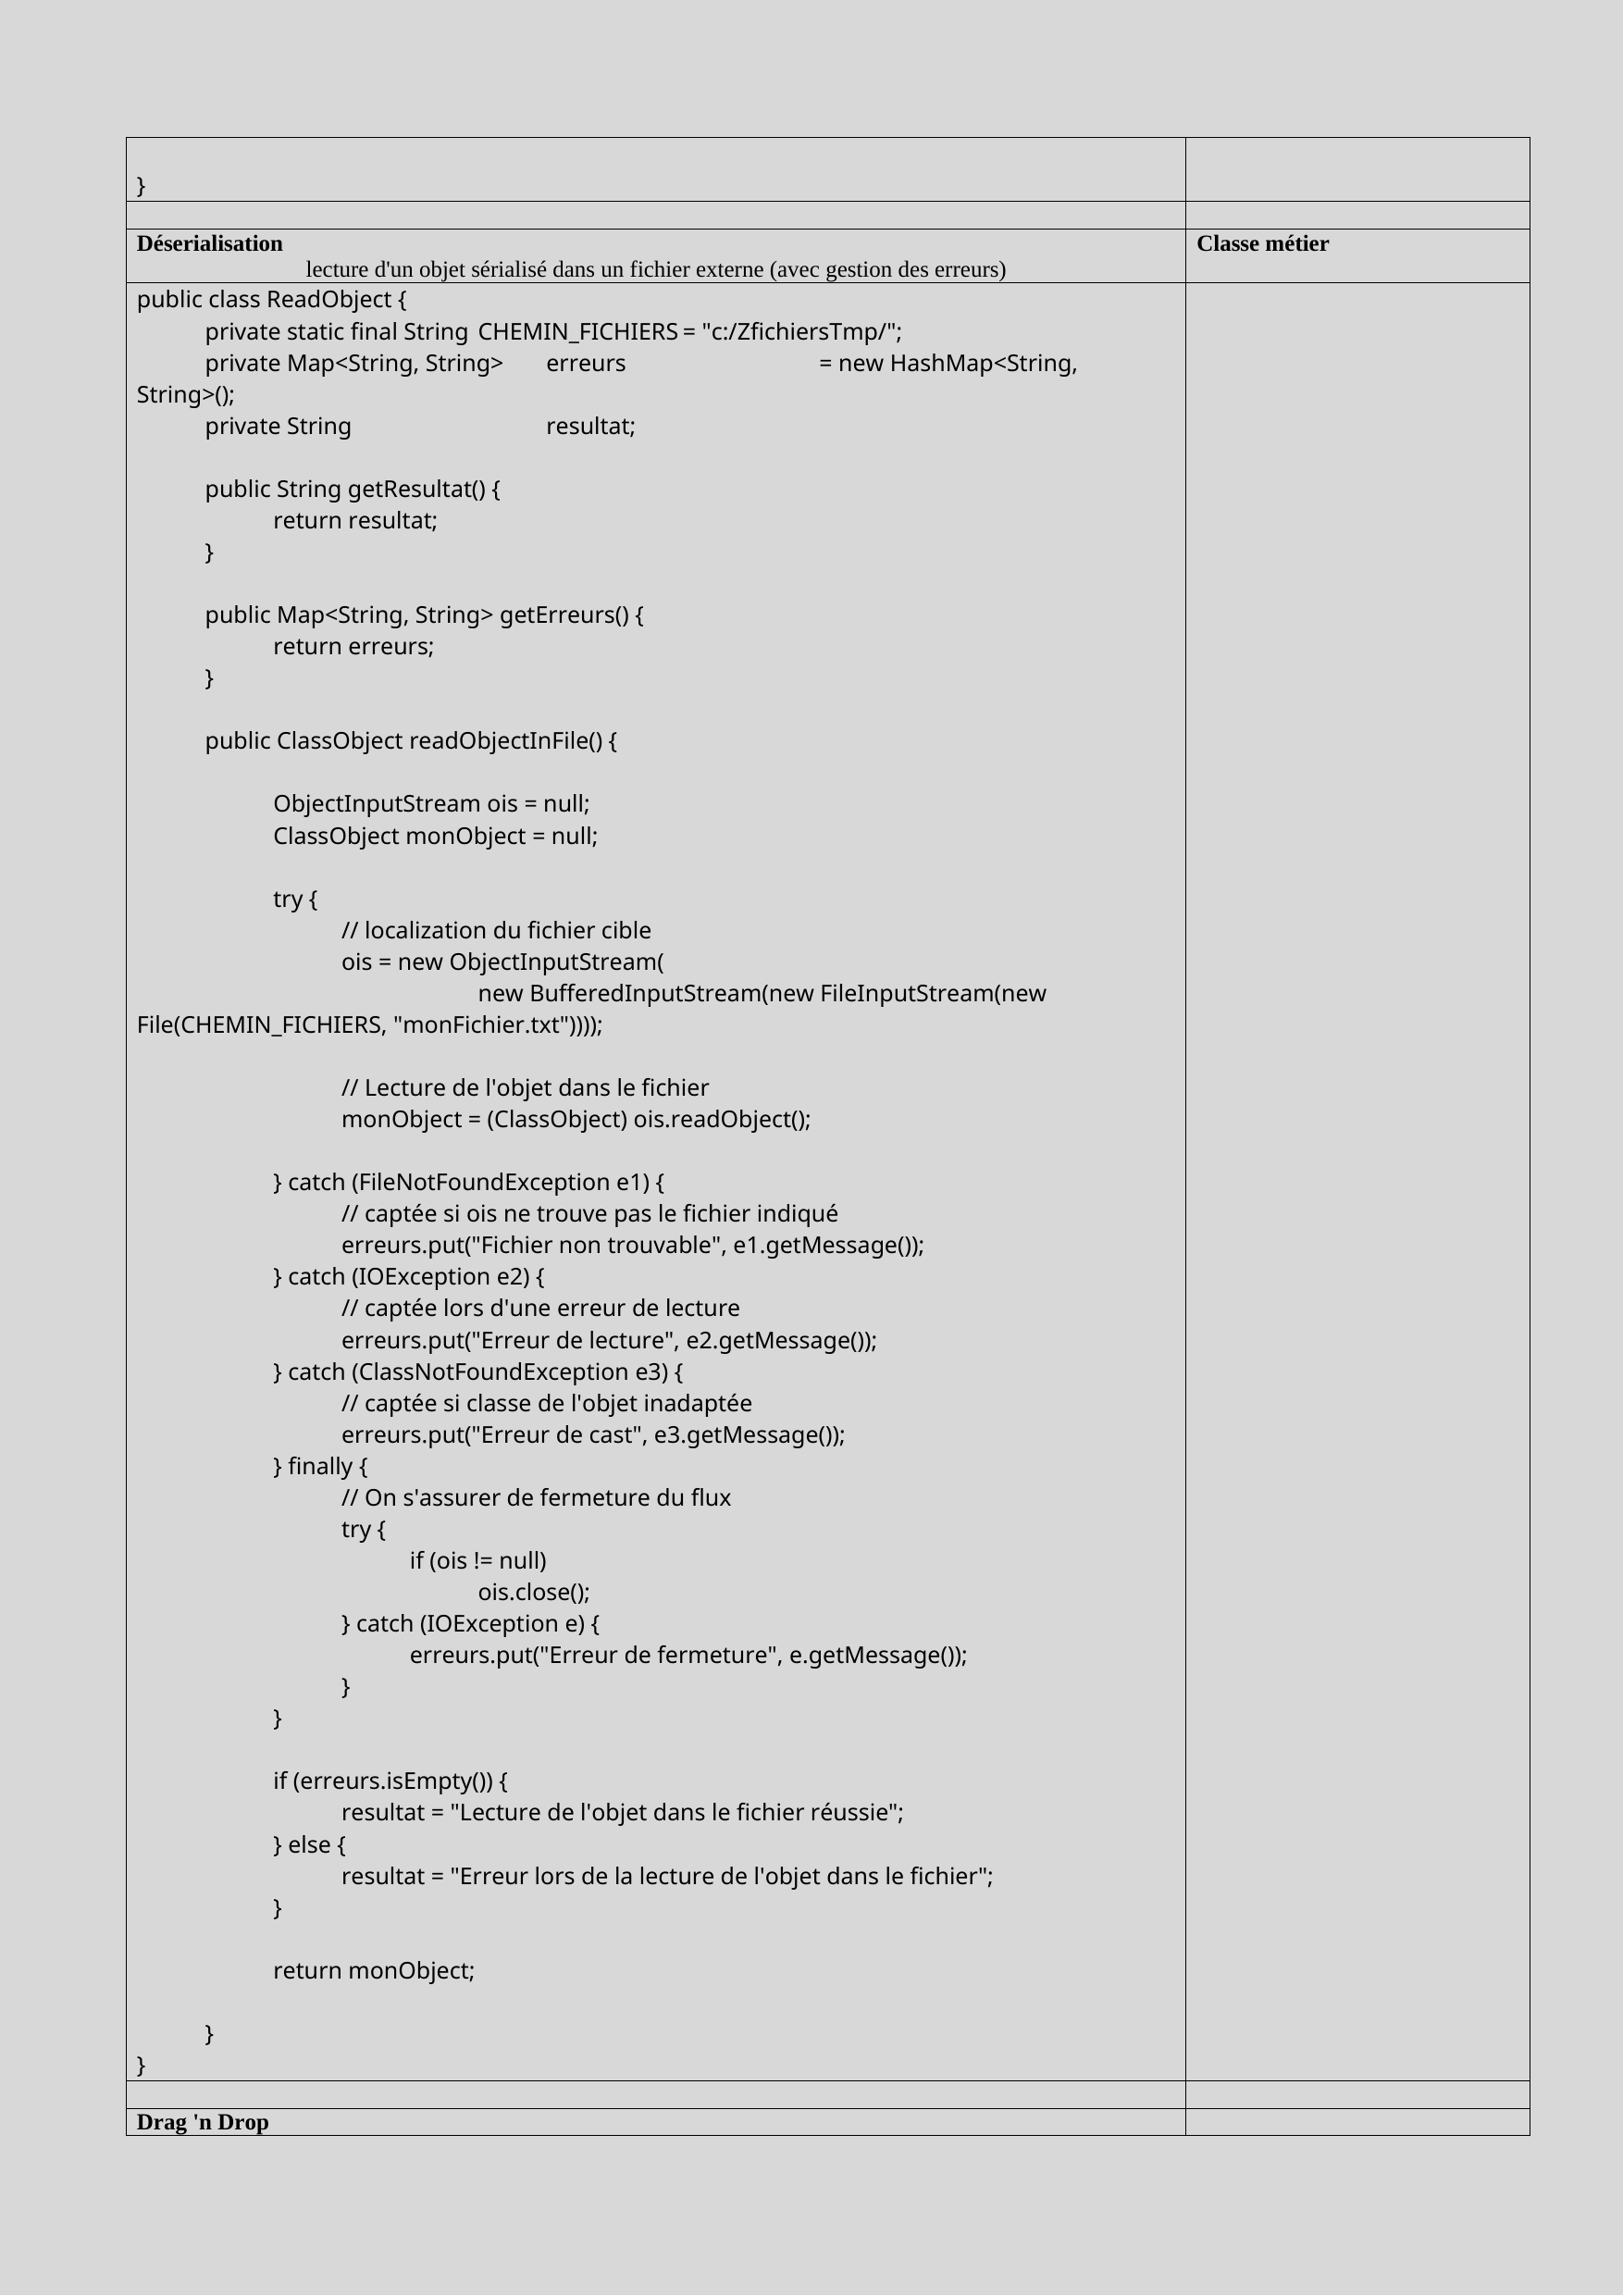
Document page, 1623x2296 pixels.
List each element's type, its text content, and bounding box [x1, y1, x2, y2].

table_cell [127, 2081, 1185, 2107]
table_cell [127, 138, 1185, 201]
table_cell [127, 2109, 1185, 2135]
table_cell [1186, 202, 1530, 229]
table_cell [1186, 2081, 1530, 2107]
table_cell public class ReadObject { private static final String CHEMIN_FICHIERS = "c:/ZfichiersTmp/"; private Map<String, String> erreurs = new HashMap<String, String>(); private String resultat; public String getResultat() { return resultat; } public Map<String, String> getErreurs() { return erreurs; } public ClassObject readObjectInFile() { ObjectInputStream ois = null; ClassObject monObject = null; try { // localization du fichier cible ois = new ObjectInputStream( new BufferedInputStream(new FileInputStream(new File(CHEMIN_FICHIERS, "monFichier.txt")))); // Lecture de l'objet dans le fichier monObject = (ClassObject) ois.readObject(); } catch (FileNotFoundException e1) { // captée si ois ne trouve pas le fichier indiqué erreurs.put("Fichier non trouvable", e1.getMessage()); } catch (IOException e2) { // captée lors d'une erreur de lecture erreurs.put("Erreur de lecture", e2.getMessage()); } catch (ClassNotFoundException e3) { // captée si classe de l'objet inadaptée erreurs.put("Erreur de cast", e3.getMessage()); } finally { // On s'assurer de fermeture du flux try { if (ois != null) ois.close(); } catch (IOException e) { erreurs.put("Erreur de fermeture", e.getMessage()); } } if (erreurs.isEmpty()) { resultat = "Lecture de l'objet dans le fichier réussie"; } else { resultat = "Erreur lors de la lecture de l'objet dans le fichier"; } return monObject; } } [127, 283, 1185, 2080]
table_cell Déserialisation lecture d'un objet sérialisé dans un fichier externe (avec gestion des erreurs) [127, 230, 1185, 282]
table_cell Classe métier [1186, 230, 1530, 282]
table_cell [127, 202, 1185, 229]
table_cell [1186, 138, 1530, 201]
table_cell [1186, 2109, 1530, 2135]
table_cell [1186, 283, 1530, 2080]
